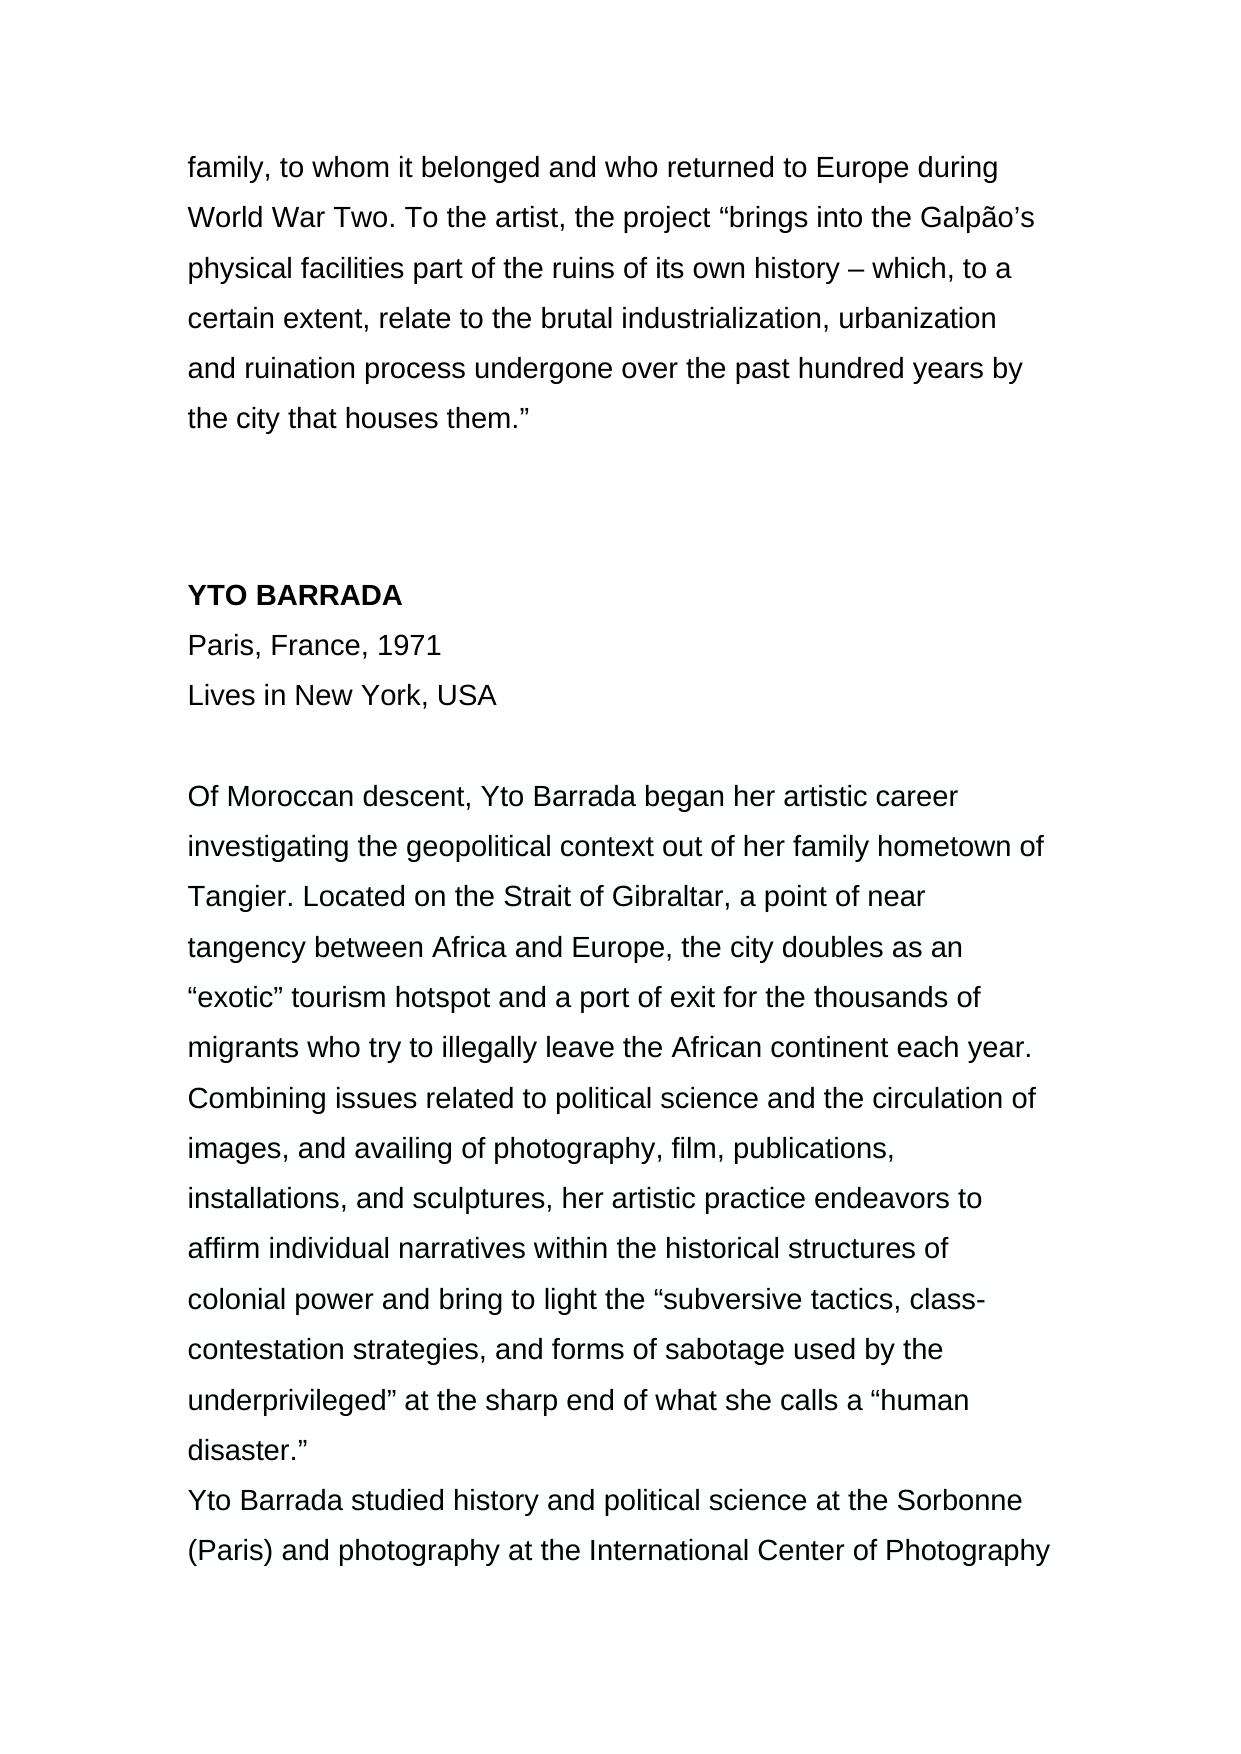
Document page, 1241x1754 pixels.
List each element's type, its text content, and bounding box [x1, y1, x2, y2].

text Lives in New York, USA [187, 678, 1053, 712]
text YTO BARRADA [187, 577, 1053, 611]
text Of Moroccan descent, Yto Barrada began her artistic career investigating the geopolitical context out of her family hometown of Tangier. Located on the Strait of Gibraltar, a point of near tangency between Africa and Europe, the city doubles as an “exotic” tourism hotspot and a port of exit for the thousands of migrants who try to illegally leave the African continent each year. [187, 779, 1053, 1064]
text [187, 150, 1053, 435]
text Paris, France, 1971 [187, 628, 1053, 661]
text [187, 1483, 1053, 1567]
text Combining issues related to political science and the circulation of images, and availing of photography, film, publications, installations, and sculptures, her artistic practice endeavors to affirm individual narratives within the historical structures of colonial power and bring to light the “subversive tactics, class-contestation strategies, and forms of sabotage used by the underprivileged” at the sharp end of what she calls a “human disaster.” [187, 1081, 1053, 1466]
